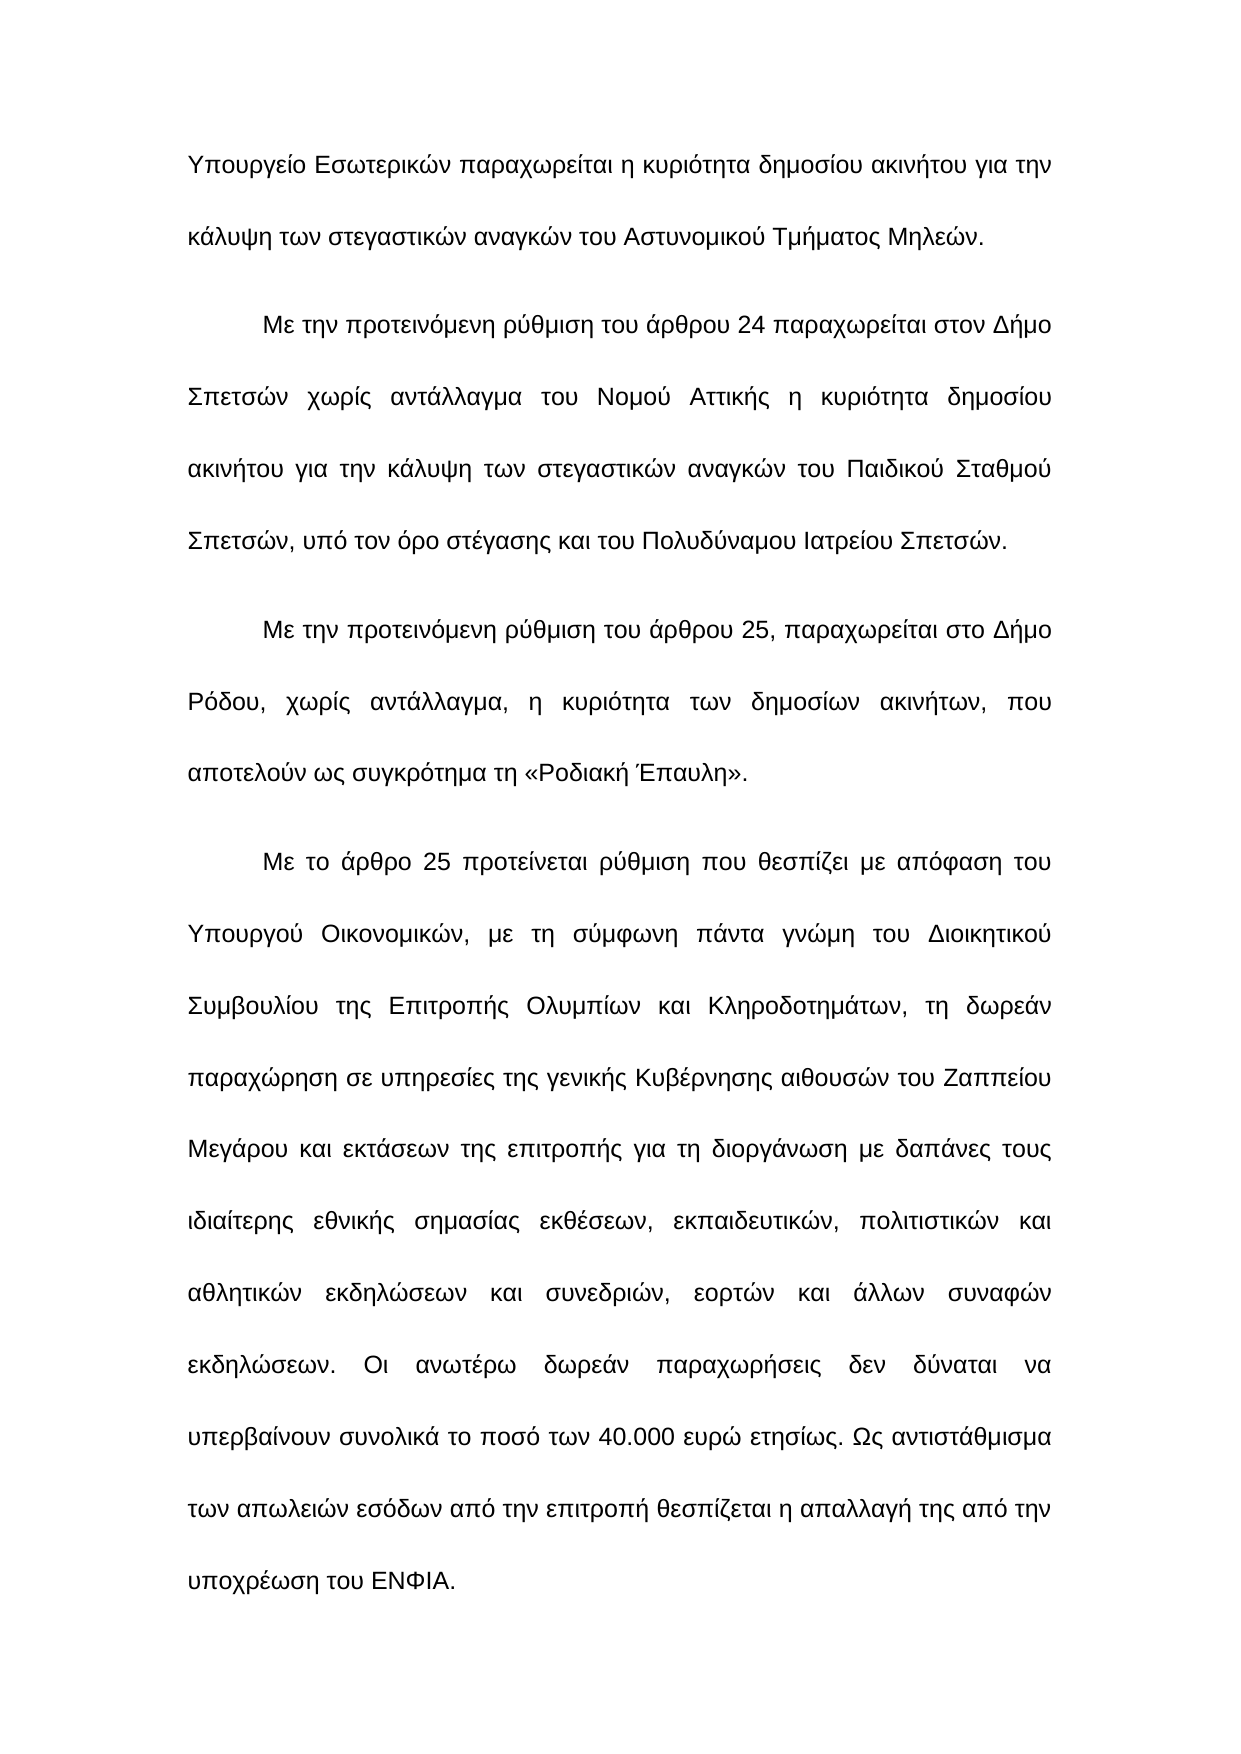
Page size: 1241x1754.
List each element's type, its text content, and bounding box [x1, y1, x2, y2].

text Με το άρθρο 25 προτείνεται ρύθμιση που θεσπίζει με απόφαση του Υπουργού Οικονομικών, με τη σύμφωνη πάντα γνώμη του Διοικητικού Συμβουλίου της Επιτροπής Ολυμπίων και Κληροδοτημάτων, τη δωρεάν παραχώρηση σε υπηρεσίες της γενικής Κυβέρνησης αιθουσών του Ζαππείου Μεγάρου και εκτάσεων της επιτροπής για τη διοργάνωση με δαπάνες τους ιδιαίτερης εθνικής σημασίας εκθέσεων, εκπαιδευτικών, πολιτιστικών και αθλητικών εκδηλώσεων και συνεδριών, εορτών και άλλων συναφών εκδηλώσεων. Οι ανωτέρω δωρεάν παραχωρήσεις δεν δύναται να υπερβαίνουν συνολικά το ποσό των 40.000 ευρώ ετησίως. Ως αντιστάθμισμα των απωλειών εσόδων από την επιτροπή θεσπίζεται η απαλλαγή της από την υποχρέωση του ΕΝΦΙΑ. [187, 847, 1053, 1594]
text Με την προτεινόμενη ρύθμιση του άρθρου 24 παραχωρείται στον Δήμο Σπετσών χωρίς αντάλλαγμα του Νομού Αττικής η κυριότητα δημοσίου ακινήτου για την κάλυψη των στεγαστικών αναγκών του Παιδικού Σταθμού Σπετσών, υπό τον όρο στέγασης και του Πολυδύναμου Ιατρείου Σπετσών. [187, 310, 1053, 555]
text Με την προτεινόμενη ρύθμιση του άρθρου 25, παραχωρείται στο Δήμο Ρόδου, χωρίς αντάλλαγμα, η κυριότητα των δημοσίων ακινήτων, που αποτελούν ως συγκρότημα τη «Ροδιακή Έπαυλη». [187, 614, 1053, 787]
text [187, 150, 1053, 251]
